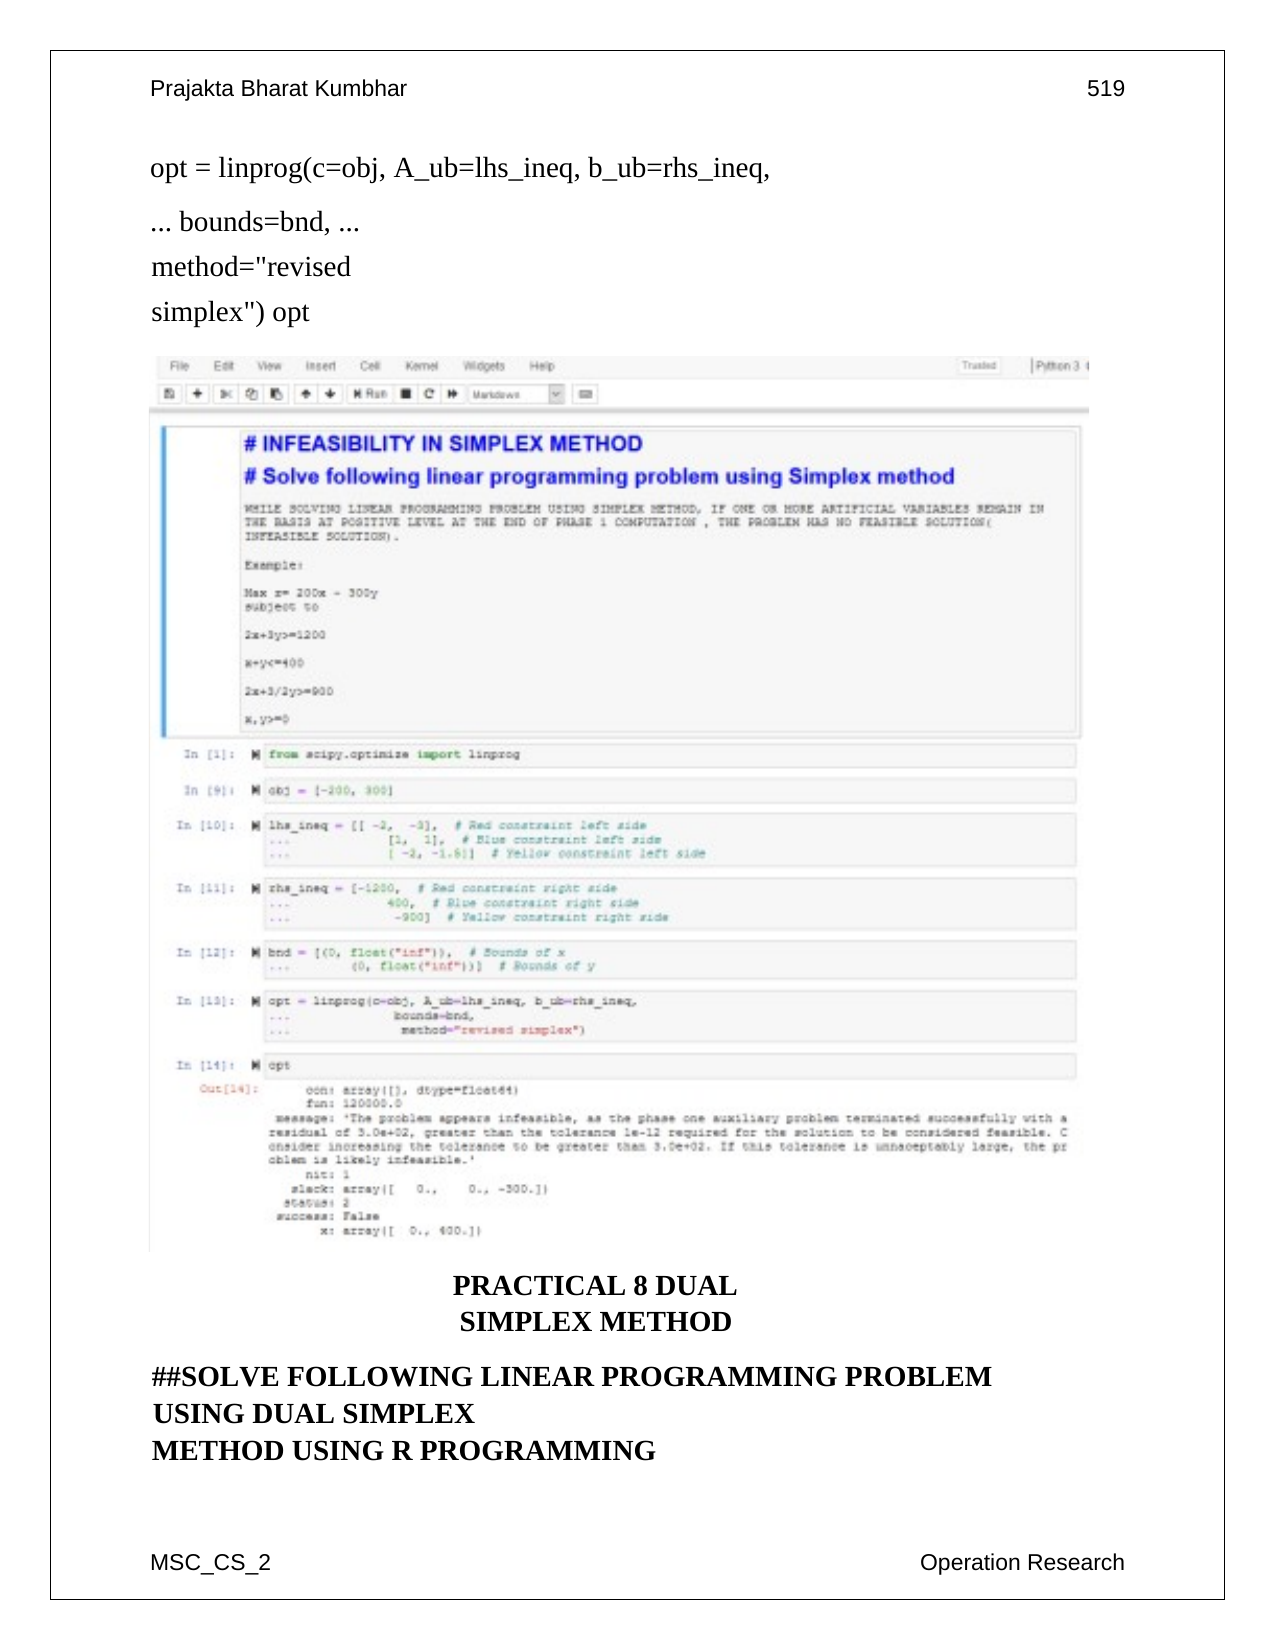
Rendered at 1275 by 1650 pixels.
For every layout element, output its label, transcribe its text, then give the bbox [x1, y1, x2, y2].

text METHOD USING R PROGRAMMING [152, 1433, 1033, 1466]
text opt = linprog(c=obj, A_ub=lhs_ineq, b_ub=rhs_ineq, [150, 150, 1046, 183]
text ... bounds=bnd, ... method="revised simplex") opt [150, 204, 405, 327]
text ##SOLVE FOLLOWING LINEAR PROGRAMMING PROBLEM USING DUAL SIMPLEX [152, 1359, 1033, 1429]
subtitle PRACTICAL 8 DUAL SIMPLEX METHOD [406, 1268, 785, 1337]
picture [148, 356, 1090, 1252]
